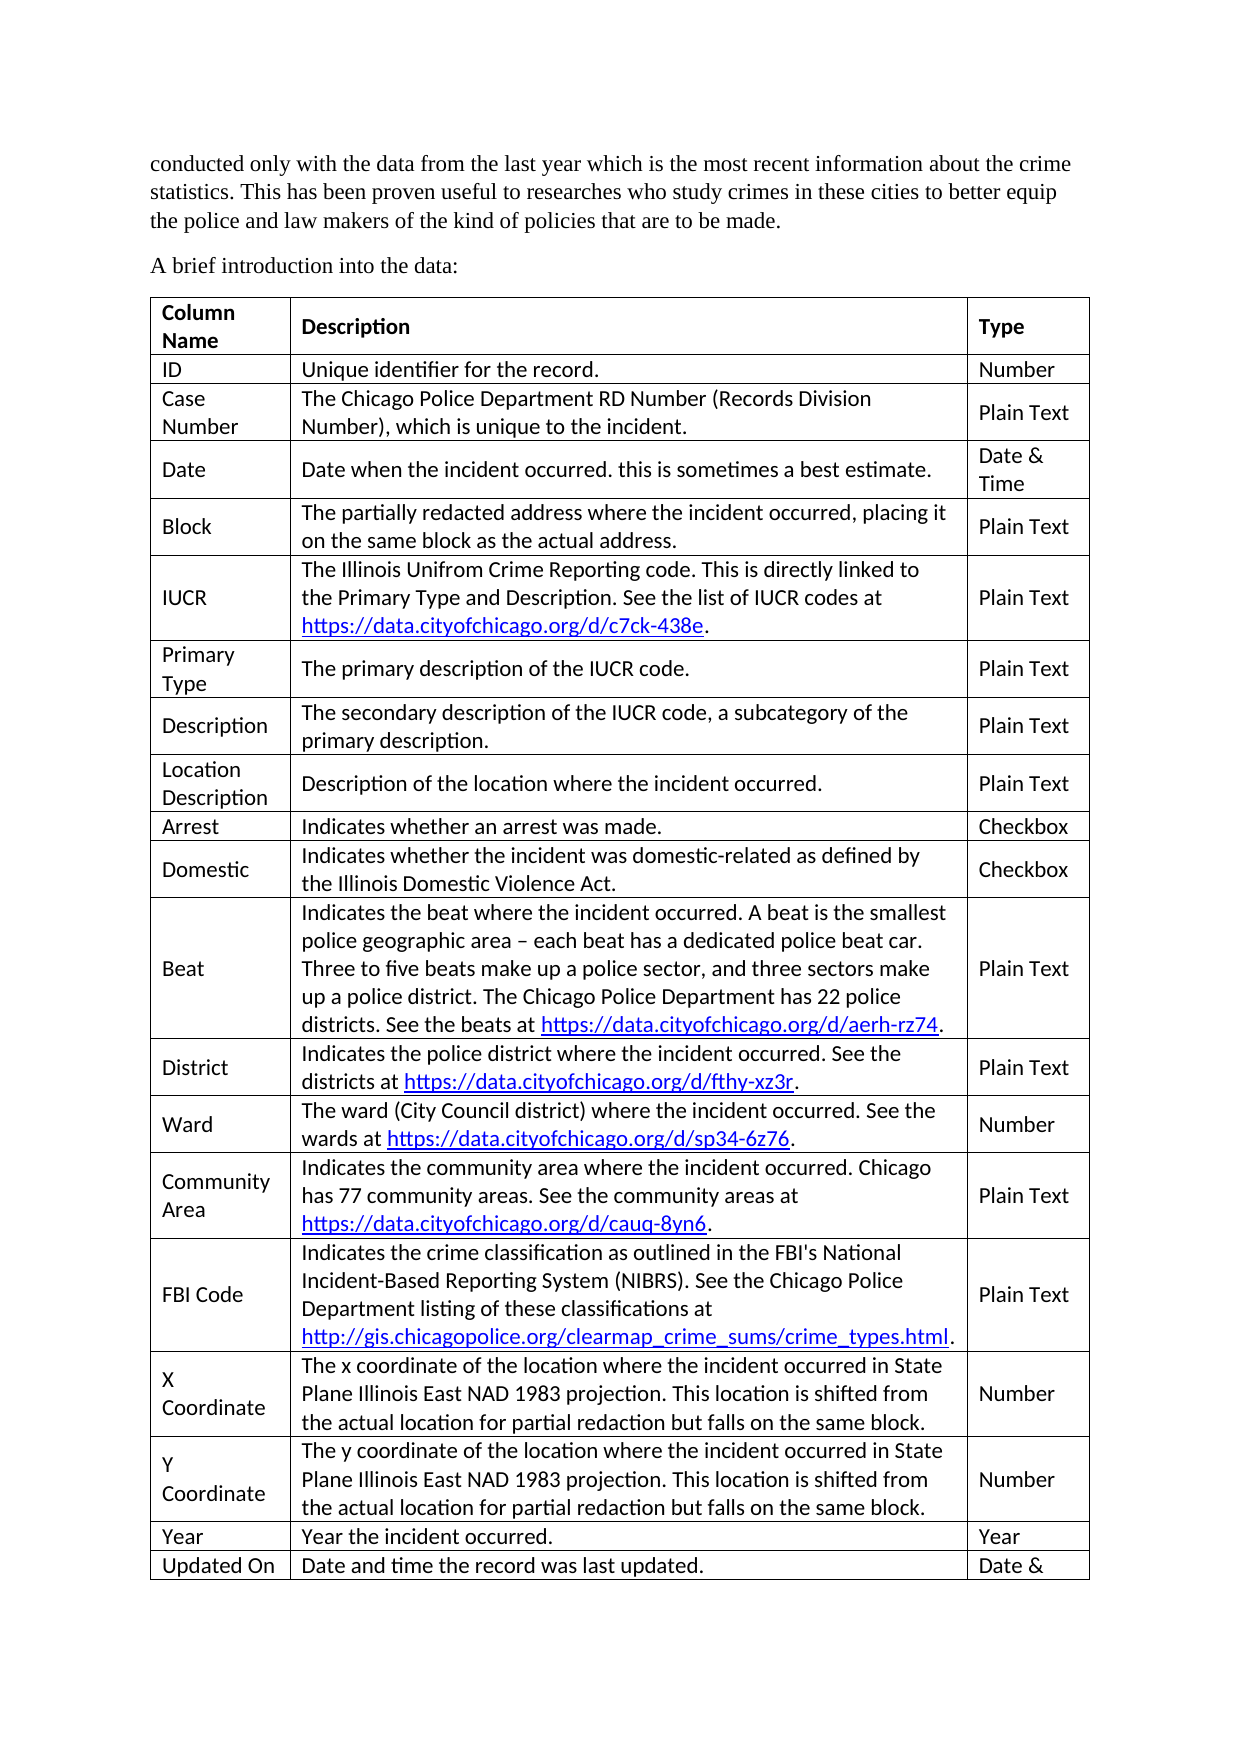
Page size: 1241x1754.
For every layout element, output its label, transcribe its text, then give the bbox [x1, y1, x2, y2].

table_cell Plain Text [968, 1153, 1089, 1237]
table_cell Ward [151, 1096, 290, 1152]
table_cell Plain Text [968, 698, 1089, 754]
table_cell Plain Text [968, 641, 1089, 697]
table_cell Checkbox [968, 812, 1089, 840]
table_cell Description of the location where the incident occurred. [291, 755, 967, 811]
table_cell The primary description of the IUCR code. [291, 641, 967, 697]
table_cell Checkbox [968, 841, 1089, 897]
table_cell The x coordinate of the location where the incident occurred in State Plane Illinois East NAD 1983 projection. This location is shifted from the actual location for partial redaction but falls on the same block. [291, 1352, 967, 1436]
table_cell The y coordinate of the location where the incident occurred in State Plane Illinois East NAD 1983 projection. This location is shifted from the actual location for partial redaction but falls on the same block. [291, 1437, 967, 1521]
table_cell ID [151, 355, 290, 383]
table_cell Date when the incident occurred. this is sometimes a best estimate. [291, 441, 967, 497]
table_cell Number [968, 1352, 1089, 1436]
table_cell Domestic [151, 841, 290, 897]
table_cell Arrest [151, 812, 290, 840]
table_cell Year [151, 1522, 290, 1550]
table_cell Date & Time [968, 441, 1089, 497]
table_cell Plain Text [968, 556, 1089, 639]
table_cell Beat [151, 898, 290, 1038]
table_cell Number [968, 1437, 1089, 1521]
table_cell Indicates the community area where the incident occurred. Chicago has 77 community areas. See the community areas at https://data.cityofchicago.org/d/cauq-8yn6. [291, 1153, 967, 1237]
table_cell Location Description [151, 755, 290, 811]
table_cell Indicates the police district where the incident occurred. See the districts at https://data.cityofchicago.org/d/fthy-xz3r. [291, 1039, 967, 1095]
table_cell Indicates the beat where the incident occurred. A beat is the smallest police geographic area – each beat has a dedicated police beat car. Three to five beats make up a police sector, and three sectors make up a police district. The Chicago Police Department has 22 police districts. See the beats at https://data.cityofchicago.org/d/aerh-rz74. [291, 898, 967, 1038]
table_cell Indicates whether an arrest was made. [291, 812, 967, 840]
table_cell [291, 1551, 967, 1579]
table_cell Number [968, 1096, 1089, 1152]
table_cell Plain Text [968, 898, 1089, 1038]
table_cell The ward (City Council district) where the incident occurred. See the wards at https://data.cityofchicago.org/d/sp34-6z76. [291, 1096, 967, 1152]
table_cell Date [151, 441, 290, 497]
table_cell The partially redacted address where the incident occurred, placing it on the same block as the actual address. [291, 499, 967, 554]
table_cell Plain Text [968, 384, 1089, 440]
table_cell IUCR [151, 556, 290, 639]
table_cell Year [968, 1522, 1089, 1550]
table_cell Plain Text [968, 499, 1089, 554]
table_cell Updated On [151, 1551, 290, 1579]
table_cell X Coordinate [151, 1352, 290, 1436]
table_cell The Illinois Unifrom Crime Reporting code. This is directly linked to the Primary Type and Description. See the list of IUCR codes at https://data.cityofchicago.org/d/c7ck-438e. [291, 556, 967, 639]
table_cell Description [151, 698, 290, 754]
table_header Type [968, 298, 1089, 354]
table_cell The Chicago Police Department RD Number (Records Division Number), which is unique to the incident. [291, 384, 967, 440]
table_cell Number [968, 355, 1089, 383]
table_cell Plain Text [968, 1039, 1089, 1095]
table_cell Year the incident occurred. [291, 1522, 967, 1550]
table_cell Date & Time [968, 1551, 1089, 1579]
table_cell FBI Code [151, 1239, 290, 1351]
table_cell Block [151, 499, 290, 554]
table_cell Unique identifier for the record. [291, 355, 967, 383]
table_header Description [291, 298, 967, 354]
table_cell Plain Text [968, 755, 1089, 811]
table_cell Indicates whether the incident was domestic-related as defined by the Illinois Domestic Violence Act. [291, 841, 967, 897]
table_cell Plain Text [968, 1239, 1089, 1351]
table_cell Y Coordinate [151, 1437, 290, 1521]
table_cell Primary Type [151, 641, 290, 697]
table_cell Case Number [151, 384, 290, 440]
table_cell The secondary description of the IUCR code, a subcategory of the primary description. [291, 698, 967, 754]
table_cell District [151, 1039, 290, 1095]
table_cell Indicates the crime classification as outlined in the FBI's National Incident-Based Reporting System (NIBRS). See the Chicago Police Department listing of these classifications at http://gis.chicagopolice.org/clearmap_crime_sums/crime_types.html. [291, 1239, 967, 1351]
table_header Column Name [151, 298, 290, 354]
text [150, 150, 1090, 233]
table_cell Community Area [151, 1153, 290, 1237]
text A brief introduction into the data: [150, 252, 1090, 278]
